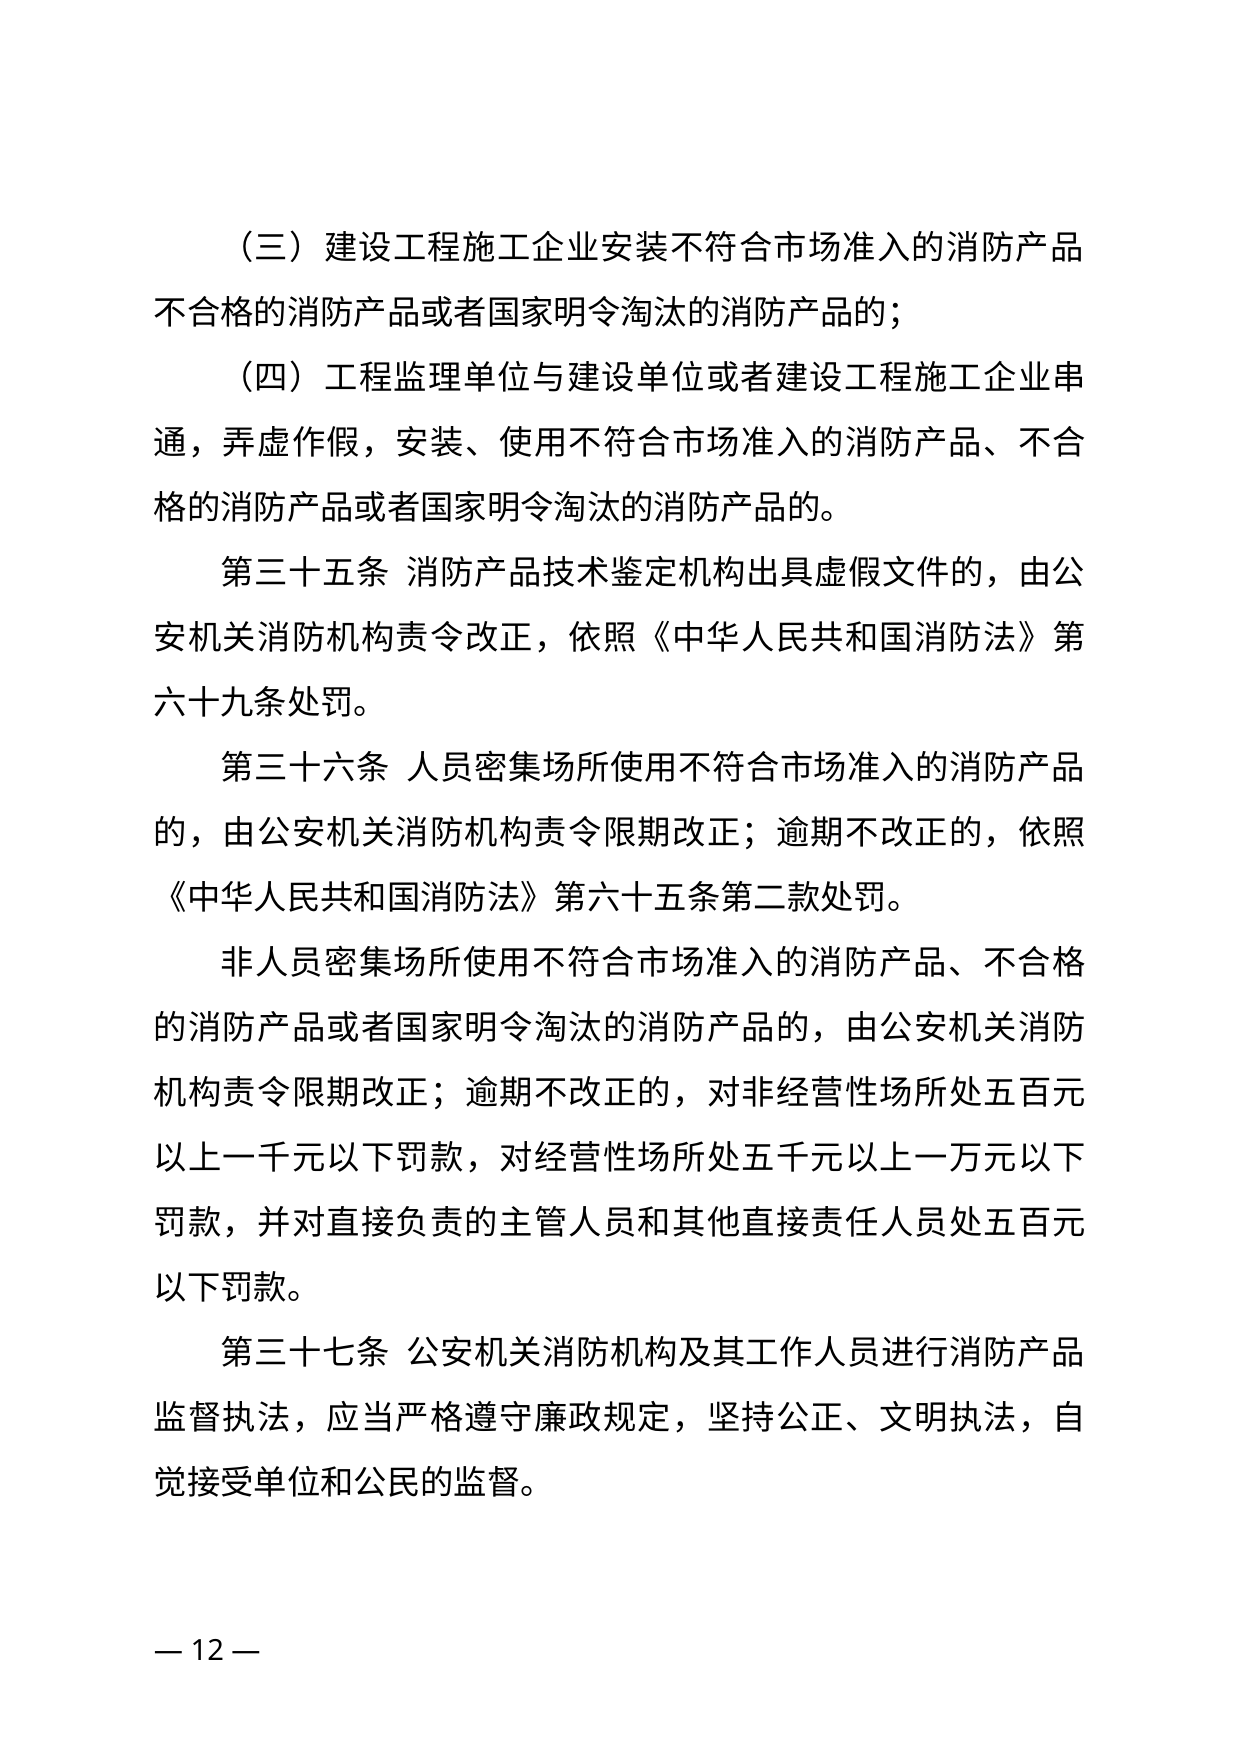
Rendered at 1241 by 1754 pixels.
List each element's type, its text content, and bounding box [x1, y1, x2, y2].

text 第三十七条 公安机关消防机构及其工作人员进行消防产品监督执法，应当严格遵守廉政规定，坚持公正、文明执法，自觉接受单位和公民的监督。 [153, 1317, 1087, 1512]
text 第三十六条 人员密集场所使用不符合市场准入的消防产品的，由公安机关消防机构责令限期改正；逾期不改正的，依照《中华人民共和国消防法》第六十五条第二款处罚。 [153, 732, 1087, 927]
text （四）工程监理单位与建设单位或者建设工程施工企业串通，弄虚作假，安装、使用不符合市场准入的消防产品、不合格的消防产品或者国家明令淘汰的消防产品的。 [153, 342, 1087, 537]
text 第三十五条 消防产品技术鉴定机构出具虚假文件的，由公安机关消防机构责令改正，依照《中华人民共和国消防法》第六十九条处罚。 [153, 537, 1087, 732]
text （三）建设工程施工企业安装不符合市场准入的消防产品、不合格的消防产品或者国家明令淘汰的消防产品的； [153, 212, 1087, 342]
text 非人员密集场所使用不符合市场准入的消防产品、不合格的消防产品或者国家明令淘汰的消防产品的，由公安机关消防机构责令限期改正；逾期不改正的，对非经营性场所处五百元以上一千元以下罚款，对经营性场所处五千元以上一万元以下罚款，并对直接负责的主管人员和其他直接责任人员处五百元以下罚款。 [153, 927, 1087, 1317]
